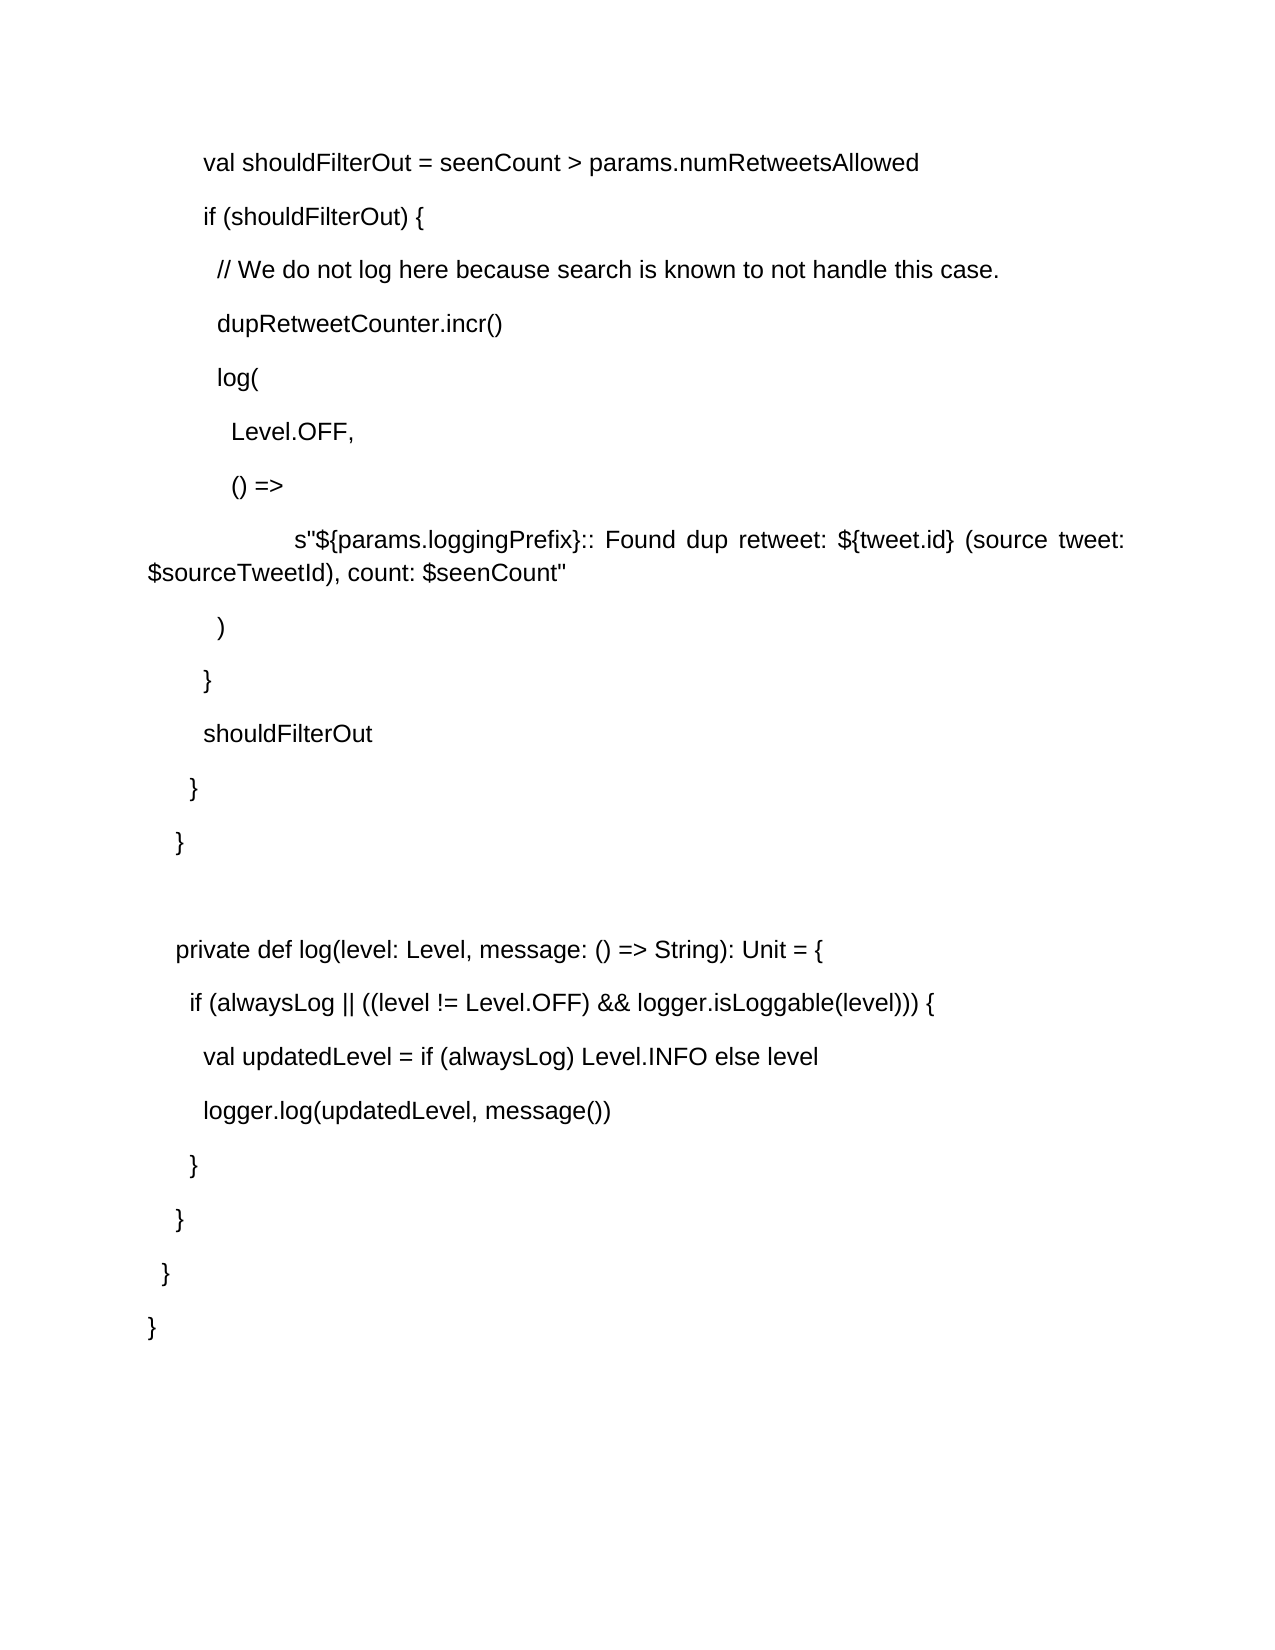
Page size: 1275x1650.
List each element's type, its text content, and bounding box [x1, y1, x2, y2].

text s"${params.loggingPrefix}:: Found dup retweet: ${tweet.id} (source tweet: $sourceTweetId), count: $seenCount" [148, 524, 1127, 586]
text log( [148, 363, 1127, 392]
text () => [148, 471, 1127, 499]
text val shouldFilterOut = seenCount > params.numRetweetsAllowed [148, 148, 1127, 176]
text } [148, 1204, 1127, 1233]
text logger.log(updatedLevel, message()) [148, 1096, 1127, 1125]
text } [148, 1150, 1127, 1179]
text } [148, 827, 1127, 856]
text if (shouldFilterOut) { [148, 201, 1127, 230]
text Level.OFF, [148, 417, 1127, 446]
text shouldFilterOut [148, 719, 1127, 748]
text } [148, 665, 1127, 694]
text dupRetweetCounter.incr() [148, 309, 1127, 338]
text val updatedLevel = if (alwaysLog) Level.INFO else level [148, 1042, 1127, 1071]
text ) [148, 611, 1127, 640]
text } [148, 1312, 1127, 1340]
text } [148, 773, 1127, 802]
text private def log(level: Level, message: () => String): Unit = { [148, 934, 1127, 963]
text // We do not log here because search is known to not handle this case. [148, 255, 1127, 284]
text } [148, 1258, 1127, 1286]
text if (alwaysLog || ((level != Level.OFF) && logger.isLoggable(level))) { [148, 988, 1127, 1017]
